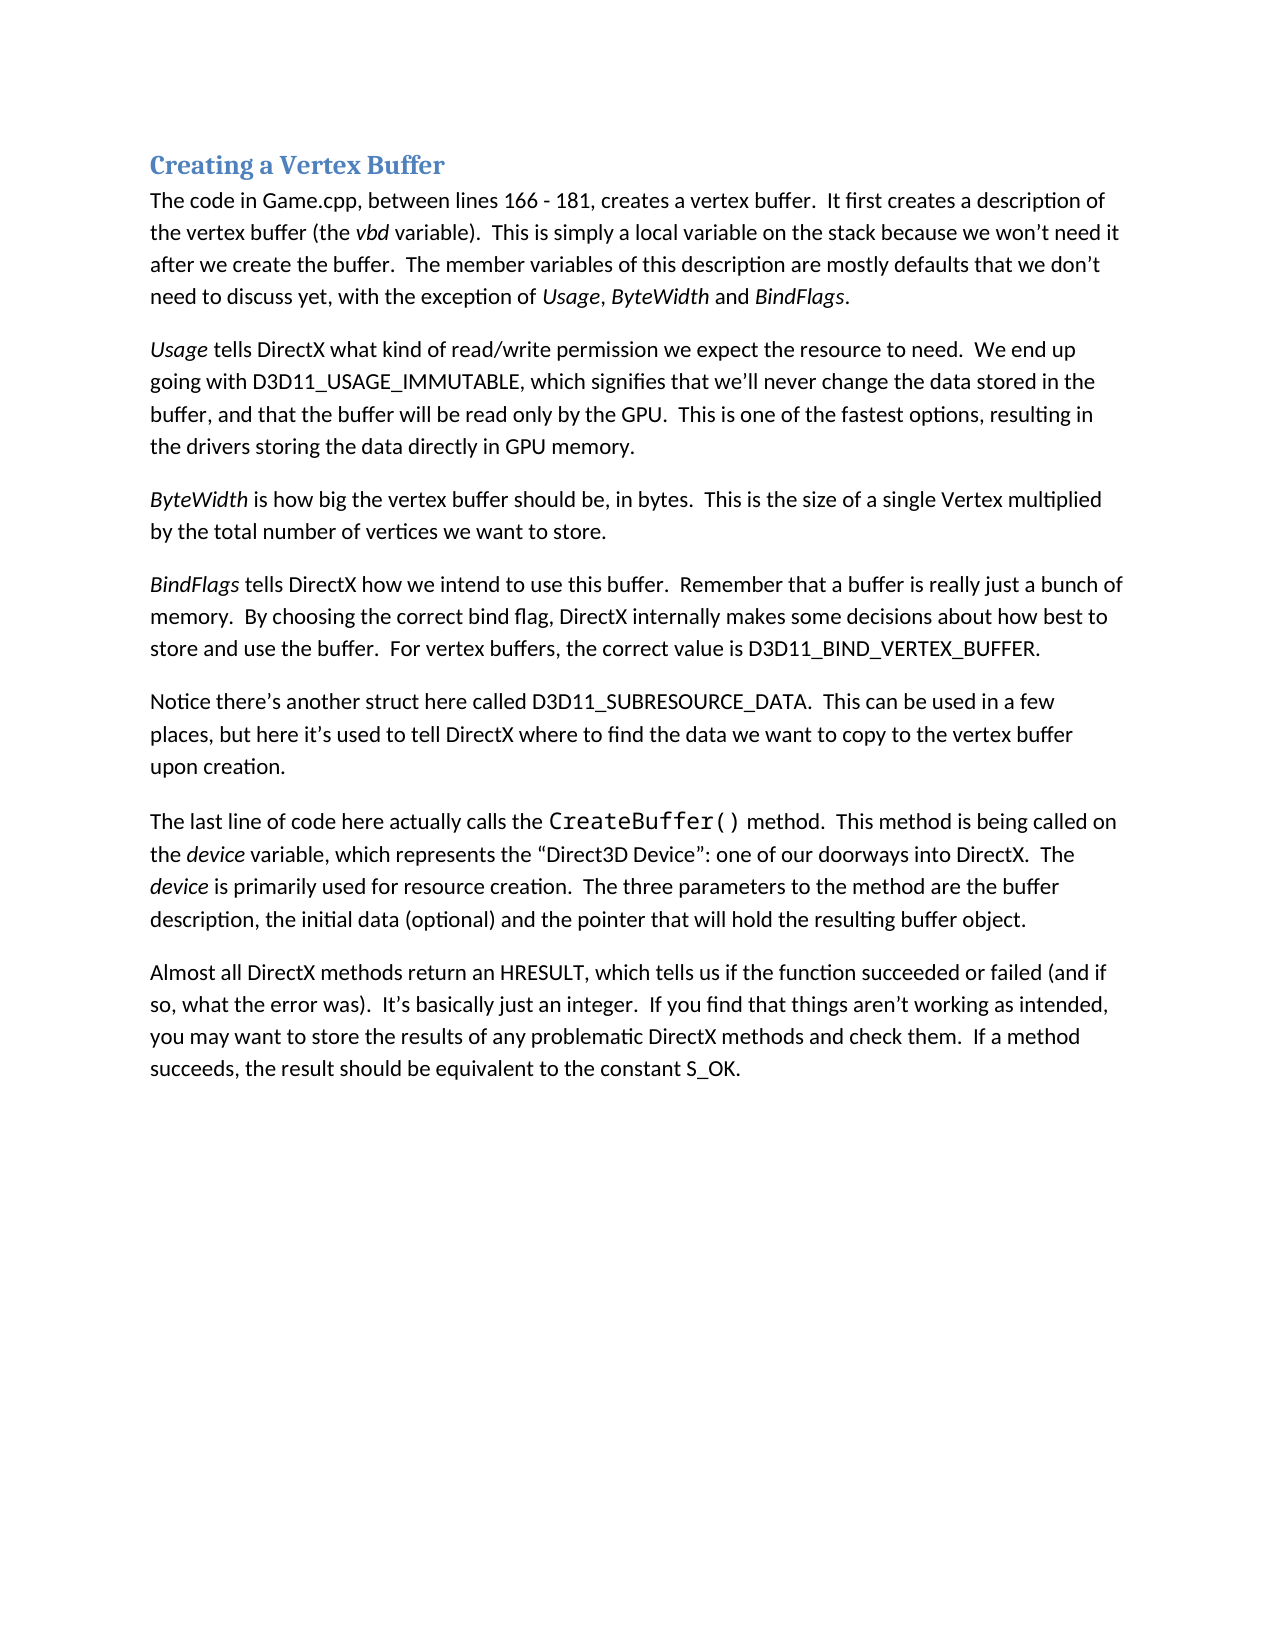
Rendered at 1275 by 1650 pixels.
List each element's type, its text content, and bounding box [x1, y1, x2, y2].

text BindFlags tells DirectX how we intend to use this buffer. Remember that a buffer is really just a bunch of memory. By choosing the correct bind flag, DirectX internally makes some decisions about how best to store and use the buffer. For vertex buffers, the correct value is D3D11_BIND_VERTEX_BUFFER. [150, 570, 1125, 662]
text Almost all DirectX methods return an HRESULT, which tells us if the function succeeded or failed (and if so, what the error was). It’s basically just an integer. If you find that things aren’t working as intended, you may want to store the results of any problematic DirectX methods and check them. If a method succeeds, the result should be equivalent to the constant S_OK. [150, 958, 1125, 1082]
text ByteWidth is how big the vertex buffer should be, in bytes. This is the size of a single Vertex multiplied by the total number of vertices we want to store. [150, 485, 1125, 545]
subtitle Creating a Vertex Buffer [150, 150, 1125, 181]
text Notice there’s another struct here called D3D11_SUBRESOURCE_DATA. This can be used in a few places, but here it’s used to tell DirectX where to find the data we want to copy to the vertex buffer upon creation. [150, 687, 1125, 780]
text The last line of code here actually calls the CreateBuffer() method. This method is being called on the device variable, which represents the “Direct3D Device”: one of our doorways into DirectX. The device is primarily used for resource creation. The three parameters to the method are the buffer description, the initial data (optional) and the pointer that will hold the resulting buffer object. [150, 805, 1125, 933]
text Usage tells DirectX what kind of read/write permission we expect the resource to need. We end up going with D3D11_USAGE_IMMUTABLE, which signifies that we’ll never change the data stored in the buffer, and that the buffer will be read only by the GPU. This is one of the fastest options, resulting in the drivers storing the data directly in GPU memory. [150, 335, 1125, 460]
text The code in Game.cpp, between lines 166 - 181, creates a vertex buffer. It first creates a description of the vertex buffer (the vbd variable). This is simply a local variable on the stack because we won’t need it after we create the buffer. The member variables of this description are mostly defaults that we don’t need to discuss yet, with the exception of Usage, ByteWidth and BindFlags. [150, 186, 1125, 310]
